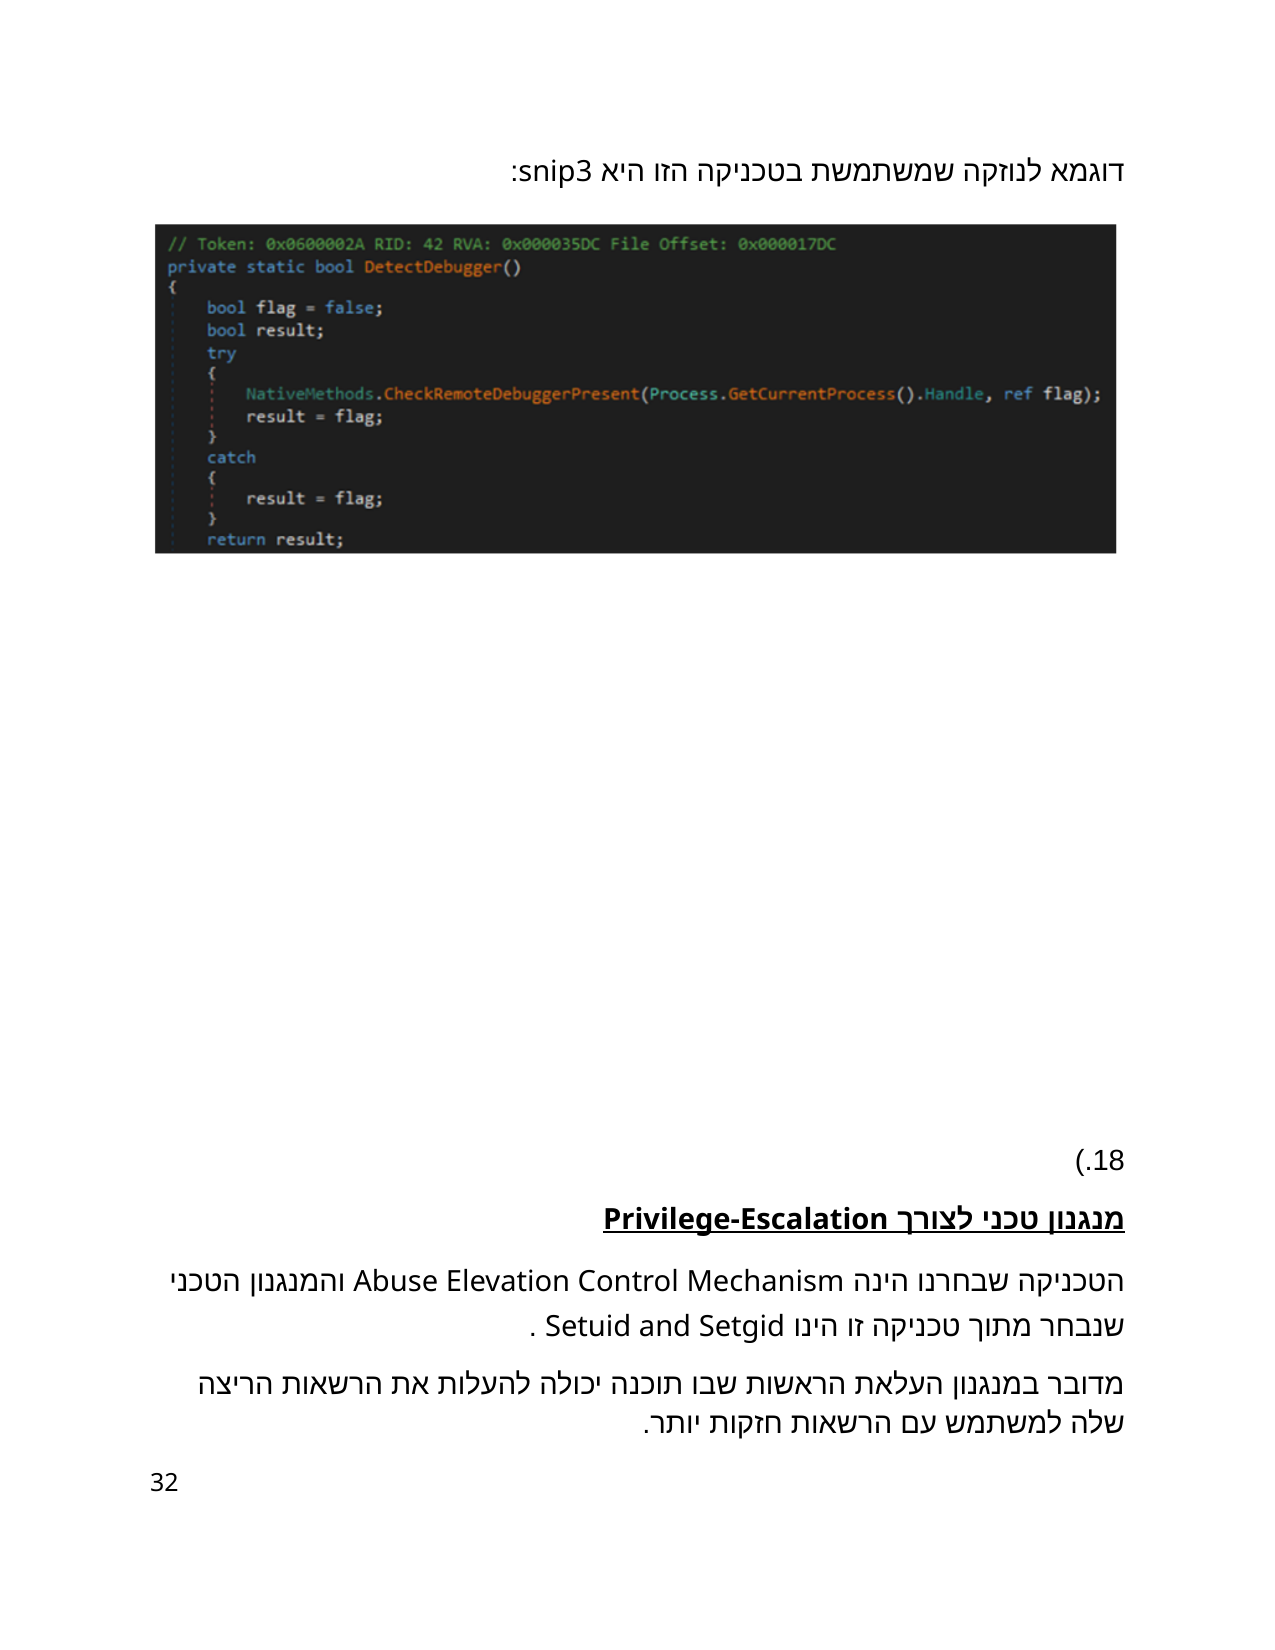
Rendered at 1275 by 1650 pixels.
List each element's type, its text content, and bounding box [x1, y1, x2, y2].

text מנגנון טכני לצורך Privilege-Escalation [150, 1198, 1125, 1238]
text 18.) [150, 1143, 1125, 1176]
picture [150, 212, 1125, 561]
text דוגמא לנוזקה שמשתמשת בטכניקה הזו היא snip3: [150, 150, 1125, 190]
text הטכניקה שבחרנו הינה Abuse Elevation Control Mechanism והמנגנון הטכני שנבחר מתוך טכניקה זו הינו Setuid and Setgid . [150, 1260, 1125, 1345]
text מדובר במנגנון העלאת הראשות שבו תוכנה יכולה להעלות את הרשאות הריצה שלה למשתמש עם הרשאות חזקות יותר. [150, 1367, 1125, 1439]
